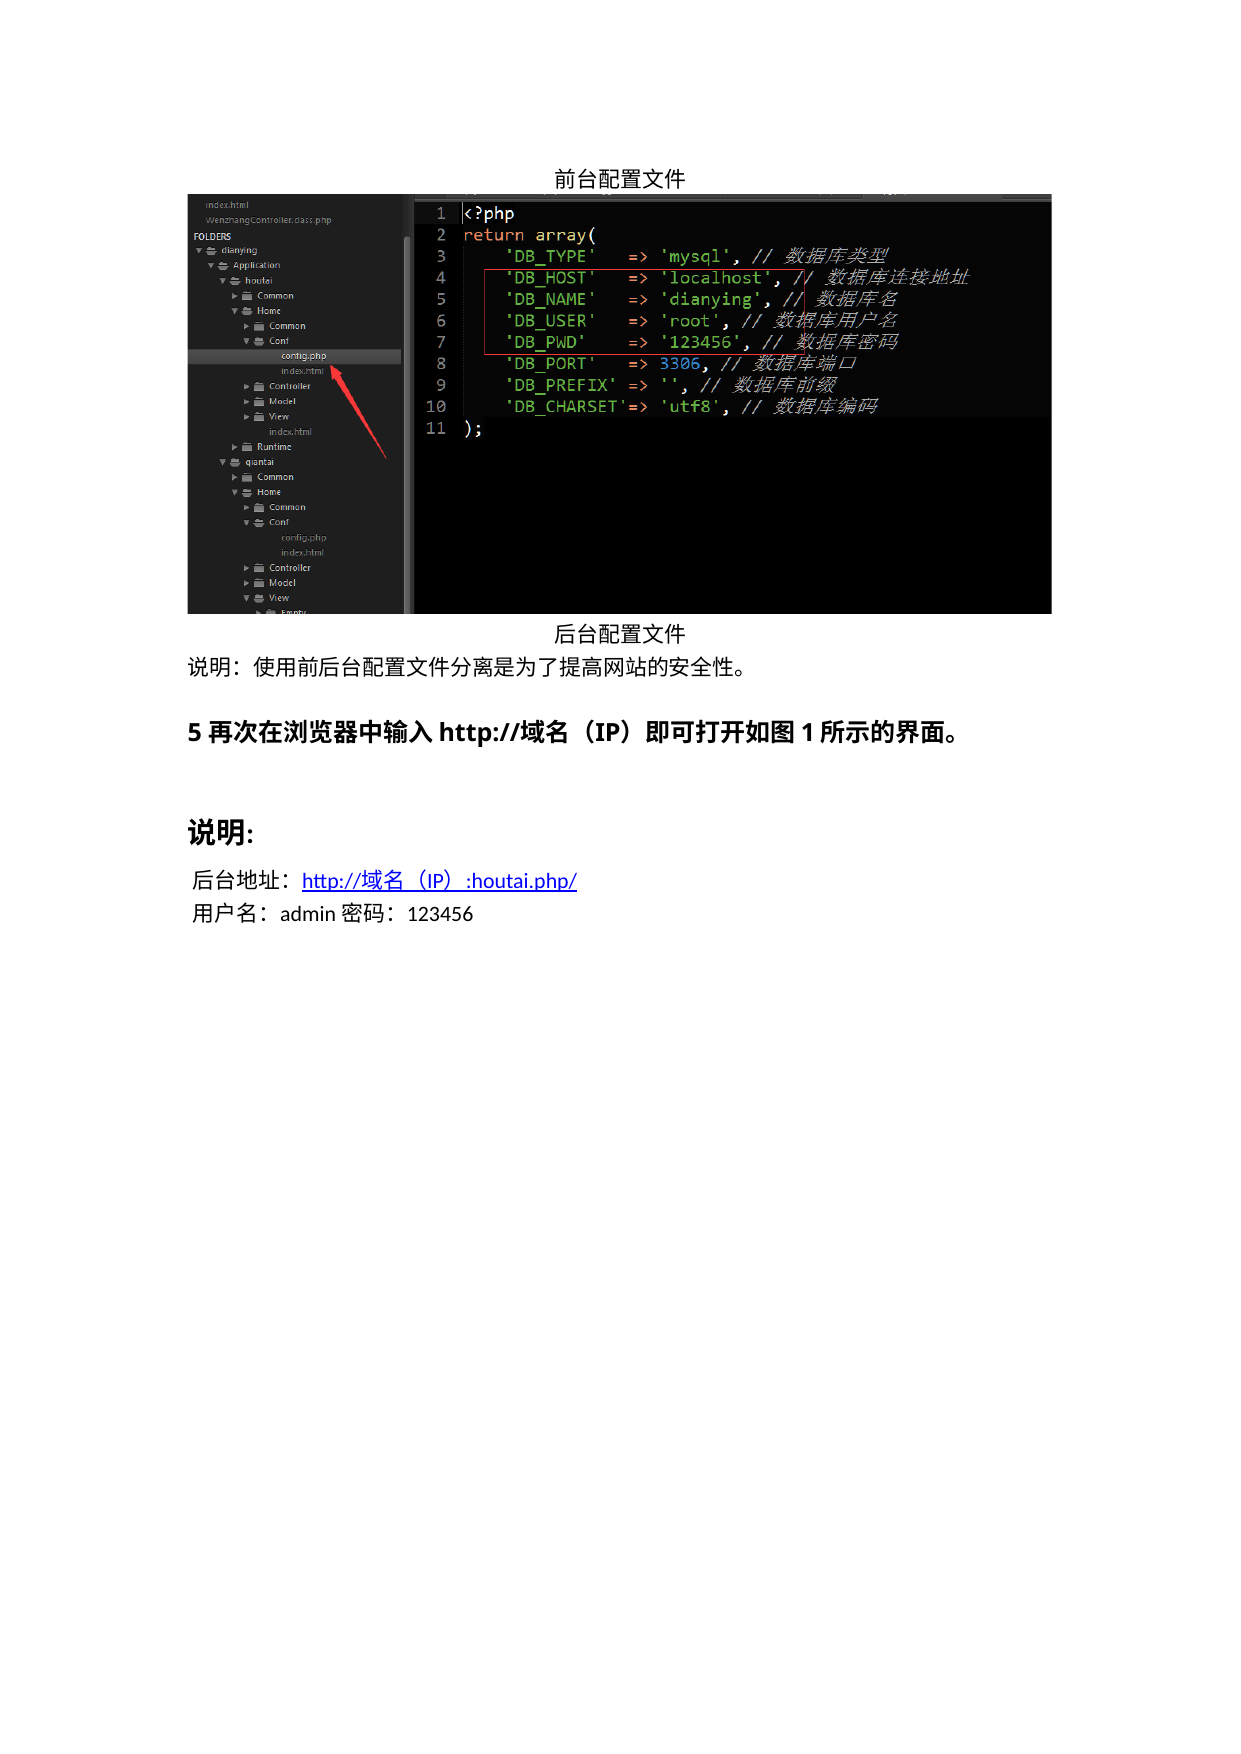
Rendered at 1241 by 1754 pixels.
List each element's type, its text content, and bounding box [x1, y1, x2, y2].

picture [187, 194, 1052, 614]
list 后台地址：http://域名（IP）:houtai.php/ [187, 863, 1053, 895]
list 说明：使用前后台配置文件分离是为了提高网站的安全性。 [187, 649, 1053, 682]
list 前台配置文件 [187, 162, 1053, 194]
list 后台配置文件 [187, 617, 1053, 649]
text 说明: [187, 798, 1053, 863]
list 用户名：admin 密码：123456 [187, 895, 1053, 928]
list 5 再次在浏览器中输入http://域名（IP）即可打开如图1所示的界面。 [187, 698, 1053, 763]
